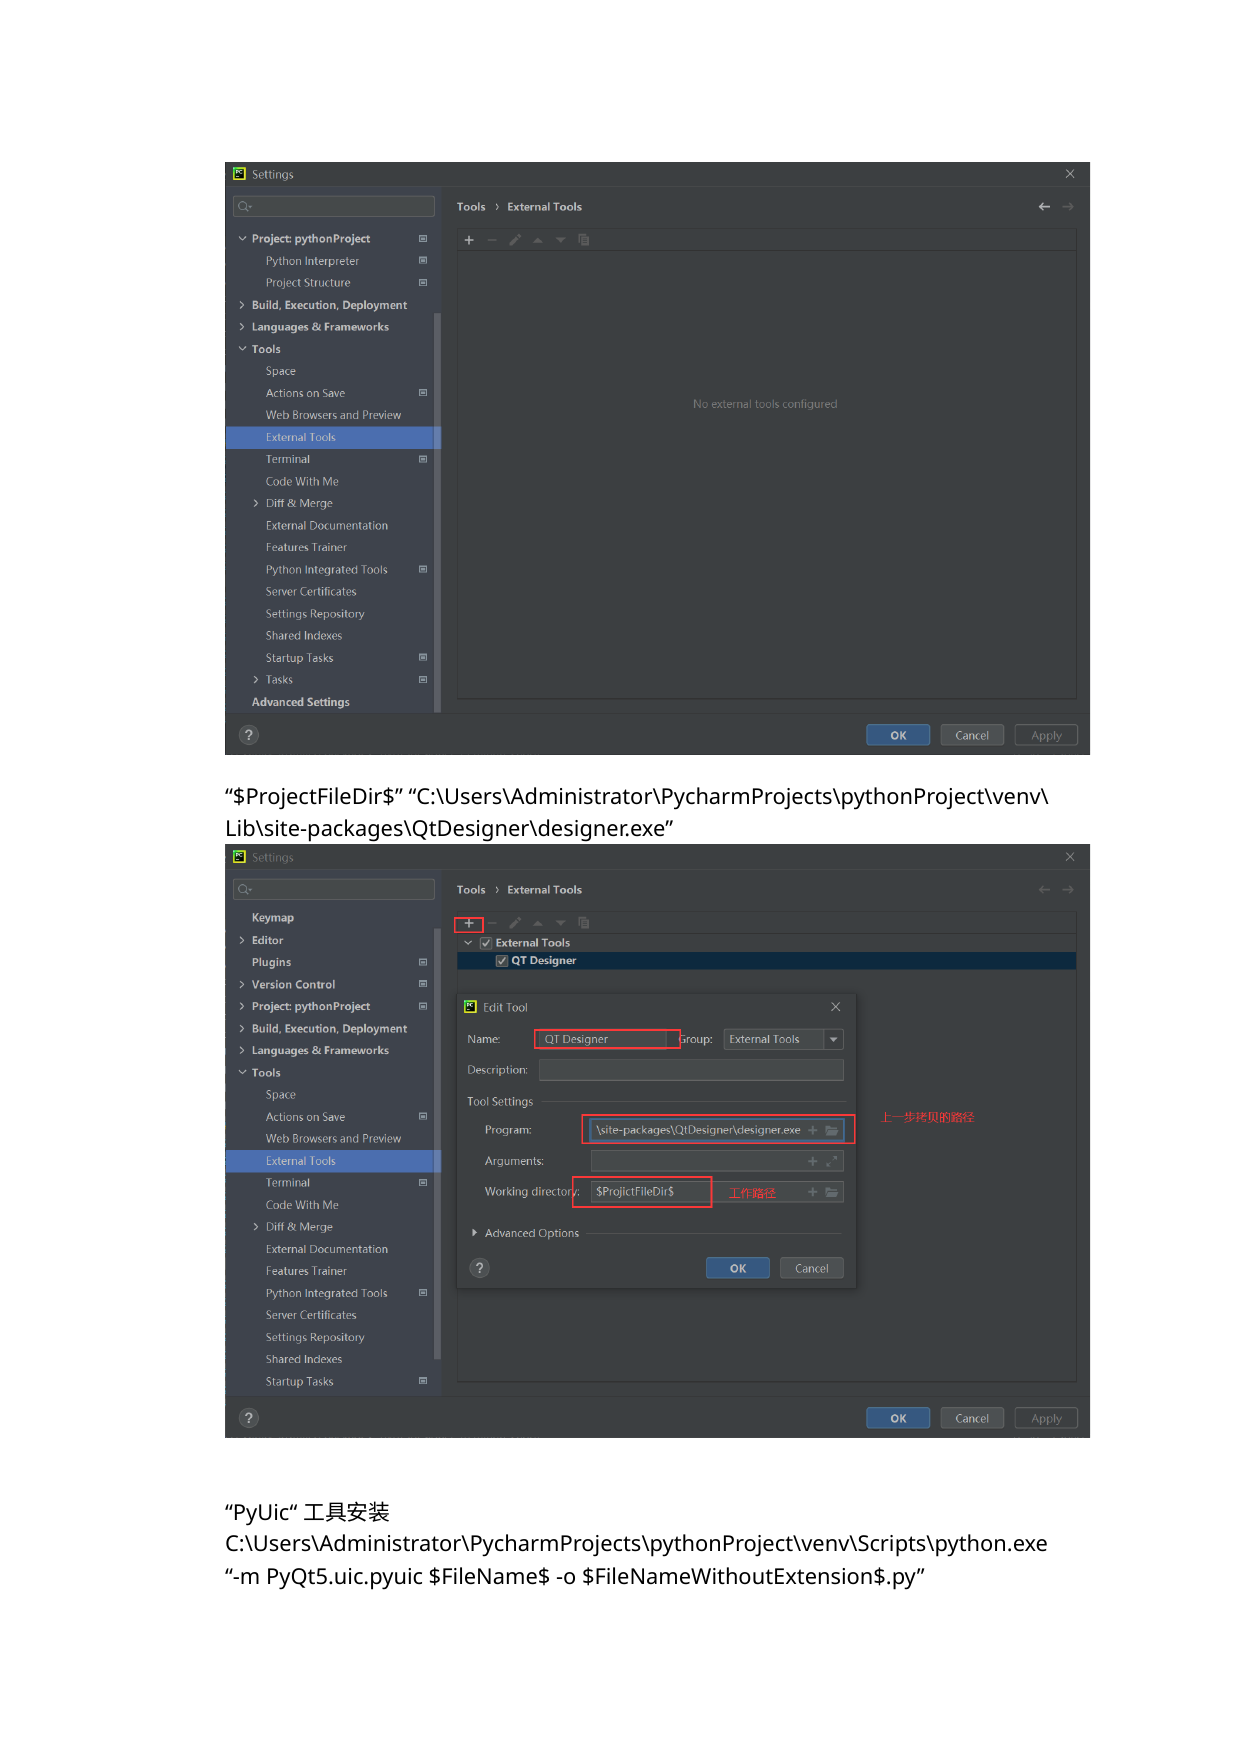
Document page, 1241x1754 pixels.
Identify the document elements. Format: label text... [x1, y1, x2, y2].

list “$ProjectFileDir$” “C:\Users\Administrator\PycharmProjects\pythonProject\venv\Lib\site-packages\QtDesigner\designer.exe” [225, 779, 1053, 844]
list “PyUic“ 工具安装 [225, 1494, 1053, 1527]
picture [225, 162, 1091, 755]
list C:\Users\Administrator\PycharmProjects\pythonProject\venv\Scripts\python.exe [225, 1527, 1053, 1559]
picture [225, 844, 1091, 1438]
list “-m PyQt5.uic.pyuic $FileName$ -o $FileNameWithoutExtension$.py” [225, 1559, 1053, 1592]
